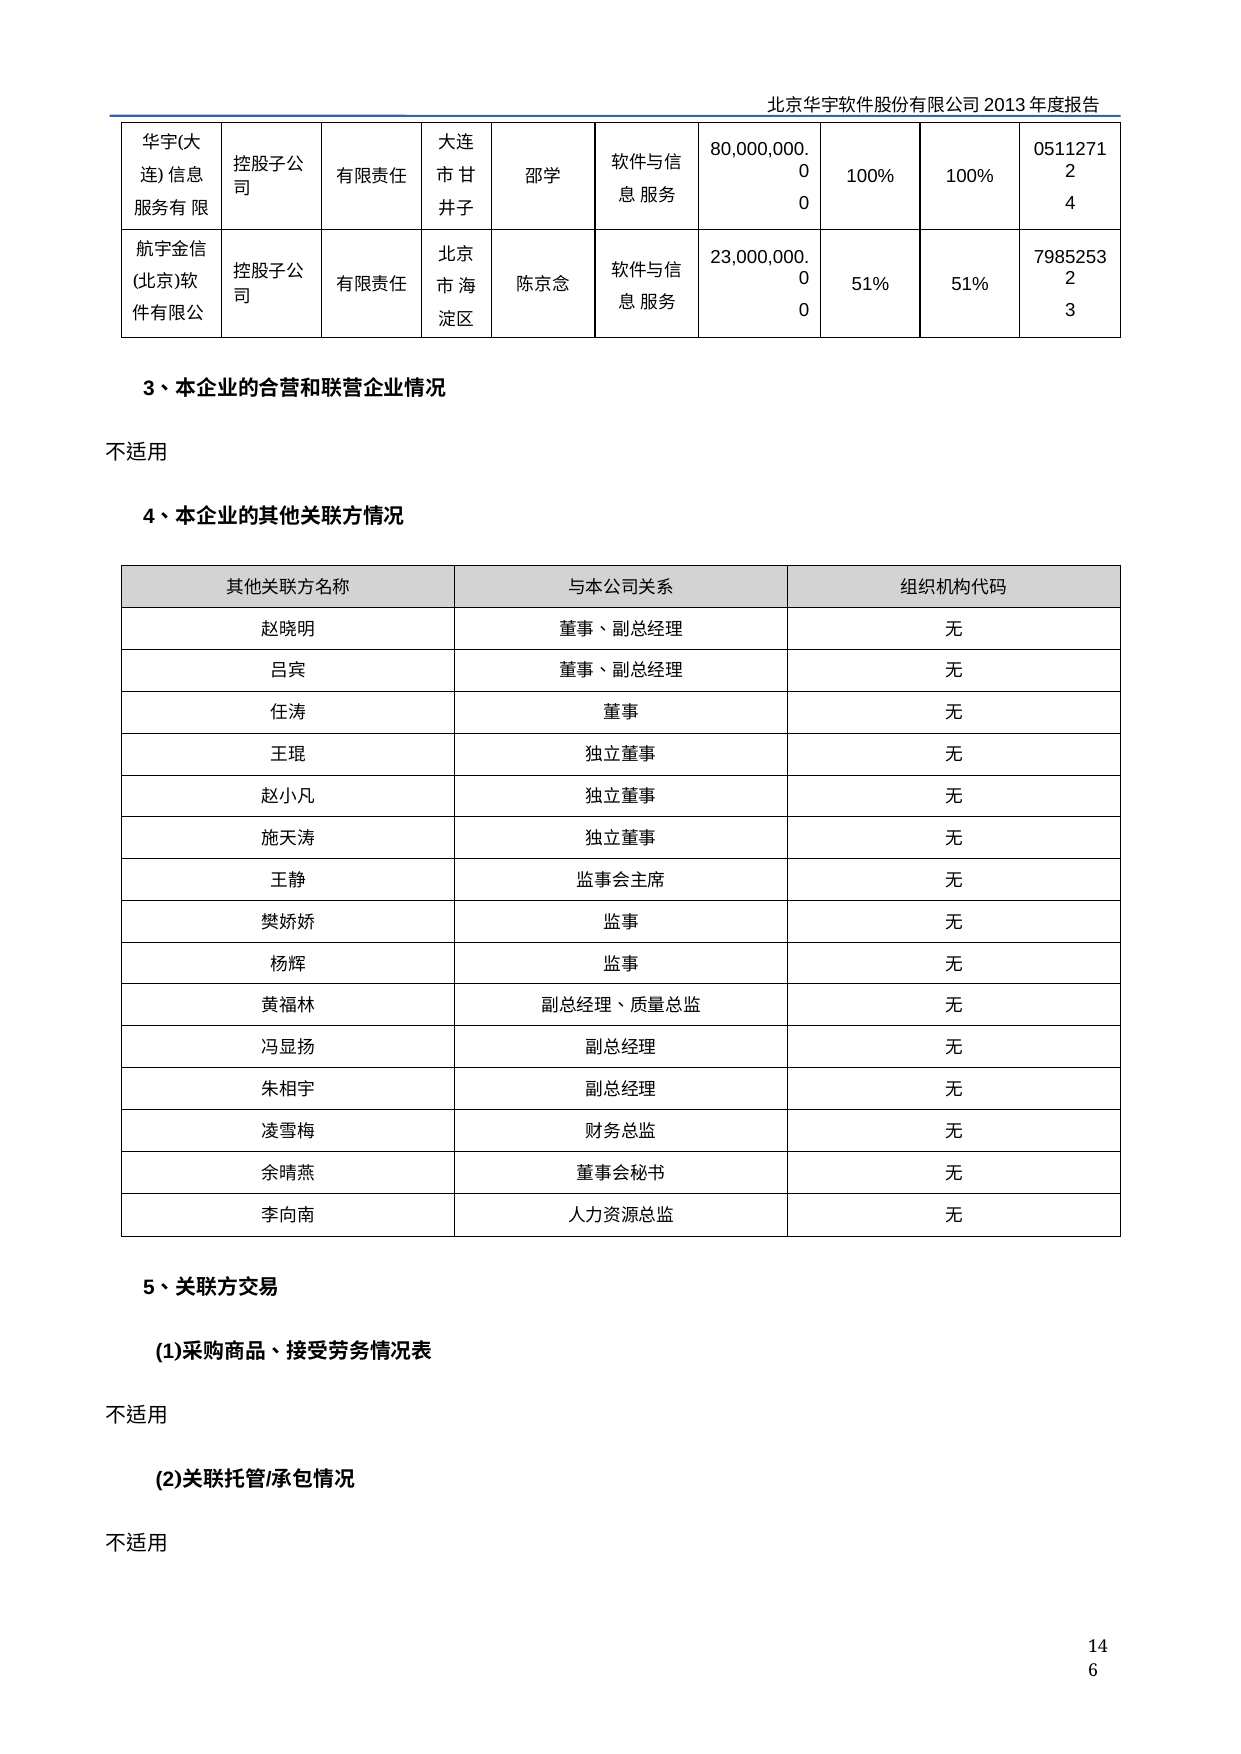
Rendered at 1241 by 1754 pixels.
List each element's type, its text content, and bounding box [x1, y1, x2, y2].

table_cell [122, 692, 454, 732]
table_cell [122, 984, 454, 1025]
text 不适用 [105, 1400, 1136, 1428]
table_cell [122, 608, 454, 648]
text (1)采购商品、接受劳务情况表 [105, 1336, 1136, 1364]
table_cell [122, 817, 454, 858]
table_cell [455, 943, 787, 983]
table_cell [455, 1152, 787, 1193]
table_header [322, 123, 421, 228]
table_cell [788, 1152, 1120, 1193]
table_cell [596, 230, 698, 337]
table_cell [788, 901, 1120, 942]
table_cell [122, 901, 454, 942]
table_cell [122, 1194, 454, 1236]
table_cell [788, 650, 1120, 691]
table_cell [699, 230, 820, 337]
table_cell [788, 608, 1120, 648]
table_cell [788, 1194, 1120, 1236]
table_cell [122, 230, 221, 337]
text 3、本企业的合营和联营企业情况 [105, 373, 1136, 401]
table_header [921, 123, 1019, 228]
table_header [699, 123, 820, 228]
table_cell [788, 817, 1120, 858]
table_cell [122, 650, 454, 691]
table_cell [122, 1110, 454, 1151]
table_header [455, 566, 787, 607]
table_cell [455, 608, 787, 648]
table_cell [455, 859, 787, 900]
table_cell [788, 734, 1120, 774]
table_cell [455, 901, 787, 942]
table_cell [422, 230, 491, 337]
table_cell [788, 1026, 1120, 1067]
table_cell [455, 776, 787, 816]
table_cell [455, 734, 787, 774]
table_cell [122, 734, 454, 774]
text 不适用 [105, 437, 1136, 465]
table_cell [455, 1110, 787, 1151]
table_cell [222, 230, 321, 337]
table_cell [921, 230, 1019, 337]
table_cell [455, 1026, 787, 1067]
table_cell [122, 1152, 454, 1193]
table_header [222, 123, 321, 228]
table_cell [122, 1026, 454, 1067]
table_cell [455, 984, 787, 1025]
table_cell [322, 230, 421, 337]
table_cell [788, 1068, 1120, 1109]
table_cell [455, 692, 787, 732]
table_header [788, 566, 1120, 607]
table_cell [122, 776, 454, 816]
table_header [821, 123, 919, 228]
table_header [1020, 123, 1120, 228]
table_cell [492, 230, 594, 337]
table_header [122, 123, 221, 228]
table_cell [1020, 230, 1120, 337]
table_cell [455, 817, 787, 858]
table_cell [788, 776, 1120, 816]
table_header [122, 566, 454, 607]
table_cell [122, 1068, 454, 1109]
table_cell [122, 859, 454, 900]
text 不适用 [105, 1528, 1136, 1556]
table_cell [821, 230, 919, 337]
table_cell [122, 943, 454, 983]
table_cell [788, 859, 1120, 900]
text 5、关联方交易 [105, 1272, 1136, 1301]
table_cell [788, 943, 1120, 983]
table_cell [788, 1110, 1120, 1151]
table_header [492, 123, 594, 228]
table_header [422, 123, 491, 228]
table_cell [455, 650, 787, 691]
text (2)关联托管/承包情况 [105, 1464, 1136, 1492]
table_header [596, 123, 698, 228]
text 4、本企业的其他关联方情况 [105, 501, 1136, 529]
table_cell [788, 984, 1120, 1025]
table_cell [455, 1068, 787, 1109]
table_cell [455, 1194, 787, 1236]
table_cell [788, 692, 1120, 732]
